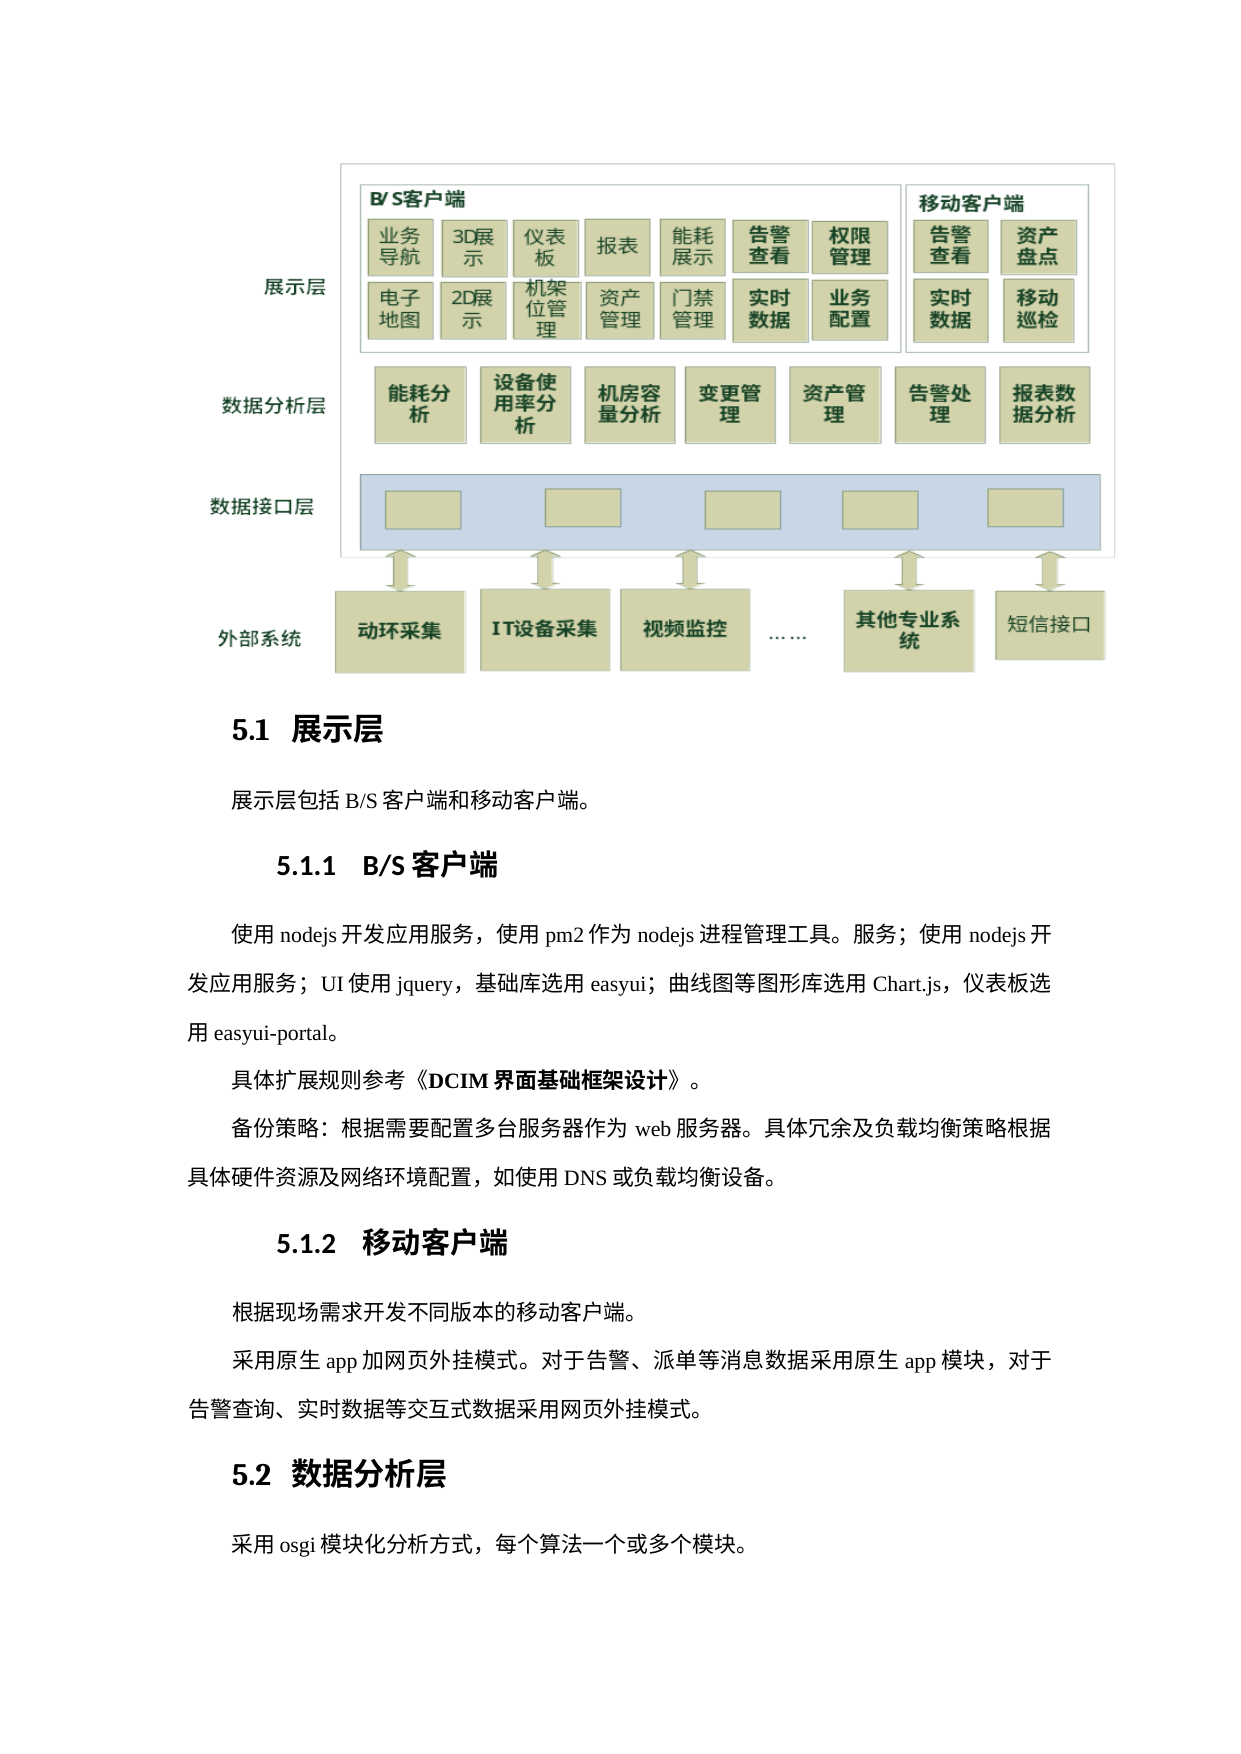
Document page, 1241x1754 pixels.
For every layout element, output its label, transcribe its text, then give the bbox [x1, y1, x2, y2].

subtitle 数据分析层 [232, 1439, 1053, 1504]
text 使用nodejs开发应用服务，使用pm2作为nodejs进程管理工具。服务；使用nodejs开发应用服务；UI使用jquery，基础库选用easyui；曲线图等图形库选用Chart.js，仪表板选用easyui-portal。 [187, 917, 1053, 1047]
text 根据现场需求开发不同版本的移动客户端。 [188, 1294, 1053, 1327]
subtitle B/S客户端 [276, 831, 1053, 896]
text 采用原生app加网页外挂模式。对于告警、派单等消息数据采用原生app模块，对于告警查询、实时数据等交互式数据采用网页外挂模式。 [188, 1342, 1053, 1424]
text 具体扩展规则参考《DCIM界面基础框架设计》。 [187, 1062, 1053, 1095]
subtitle 展示层 [232, 694, 1053, 759]
text 展示层包括B/S客户端和移动客户端。 [187, 782, 1053, 815]
subtitle 移动客户端 [276, 1208, 1053, 1273]
text 备份策略：根据需要配置多台服务器作为web服务器。具体冗余及负载均衡策略根据具体硬件资源及网络环境配置，如使用DNS或负载均衡设备。 [187, 1111, 1053, 1192]
text 采用osgi模块化分析方式，每个算法一个或多个模块。 [187, 1527, 1053, 1559]
